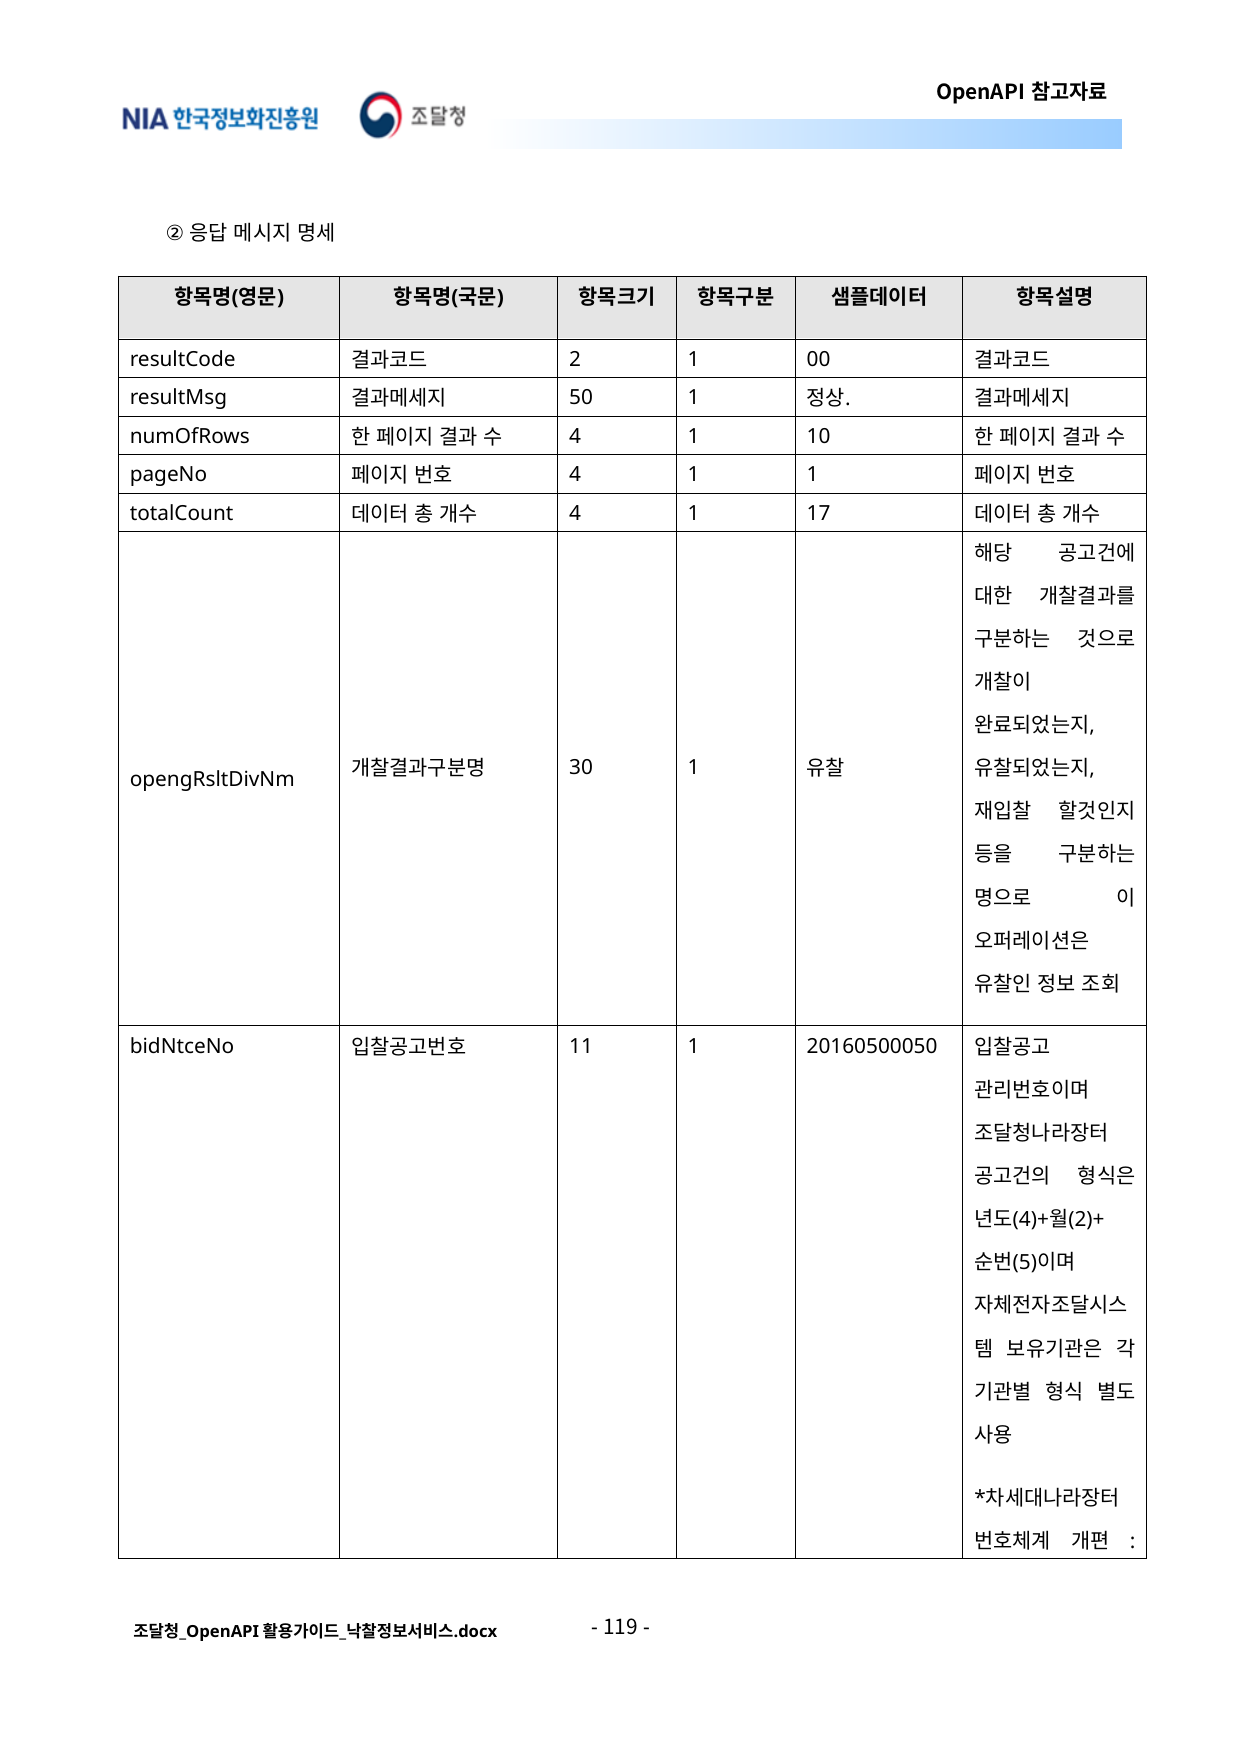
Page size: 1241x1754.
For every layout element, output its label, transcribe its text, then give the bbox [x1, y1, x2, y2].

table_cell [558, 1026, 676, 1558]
subtitle 응답 메시지 명세 [165, 213, 1122, 250]
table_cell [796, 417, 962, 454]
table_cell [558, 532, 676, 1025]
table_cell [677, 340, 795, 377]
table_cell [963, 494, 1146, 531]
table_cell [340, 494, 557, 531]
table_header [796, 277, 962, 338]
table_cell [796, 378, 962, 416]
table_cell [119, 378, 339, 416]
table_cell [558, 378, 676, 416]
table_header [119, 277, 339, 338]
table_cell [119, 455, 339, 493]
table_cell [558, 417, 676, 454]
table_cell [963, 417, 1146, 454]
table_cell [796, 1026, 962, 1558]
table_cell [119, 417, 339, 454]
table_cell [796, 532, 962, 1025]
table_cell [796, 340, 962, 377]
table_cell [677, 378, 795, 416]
picture [118, 88, 472, 145]
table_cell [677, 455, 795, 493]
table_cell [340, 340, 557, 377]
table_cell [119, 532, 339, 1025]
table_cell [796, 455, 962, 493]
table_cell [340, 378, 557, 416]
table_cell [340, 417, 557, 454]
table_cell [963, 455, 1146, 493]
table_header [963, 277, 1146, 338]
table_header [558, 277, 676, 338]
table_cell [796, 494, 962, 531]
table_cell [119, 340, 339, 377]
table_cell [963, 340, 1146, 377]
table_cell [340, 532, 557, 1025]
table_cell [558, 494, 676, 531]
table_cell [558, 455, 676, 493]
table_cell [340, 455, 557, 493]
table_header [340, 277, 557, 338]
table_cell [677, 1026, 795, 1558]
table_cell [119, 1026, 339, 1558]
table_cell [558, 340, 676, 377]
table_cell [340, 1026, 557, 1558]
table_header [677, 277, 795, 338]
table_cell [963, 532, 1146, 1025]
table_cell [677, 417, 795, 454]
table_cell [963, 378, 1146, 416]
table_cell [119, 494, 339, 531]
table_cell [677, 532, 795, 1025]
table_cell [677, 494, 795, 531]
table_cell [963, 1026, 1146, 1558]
